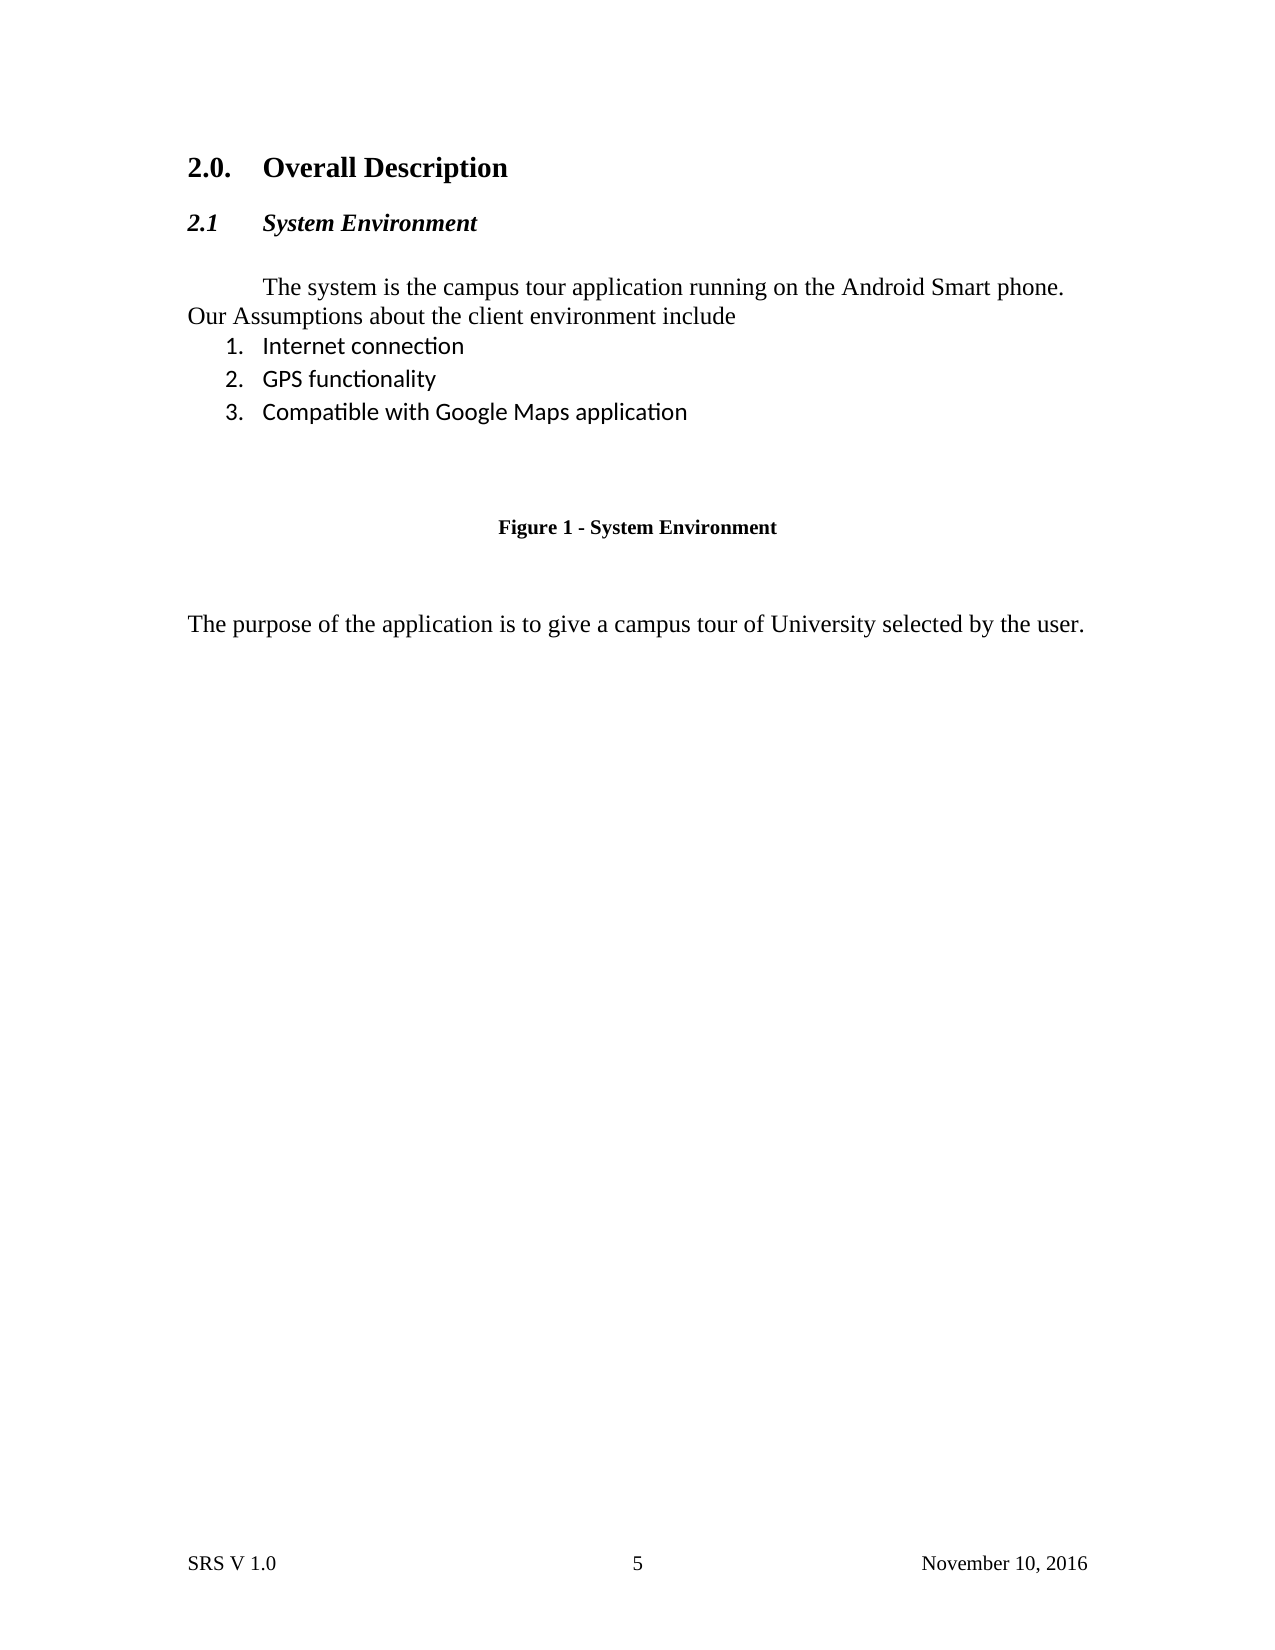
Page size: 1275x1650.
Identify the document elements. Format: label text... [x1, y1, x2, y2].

text The purpose of the application is to give a campus tour of University selected by the user. [187, 609, 1087, 638]
list Internet connection [225, 330, 1087, 360]
subtitle 2.0. Overall Description [187, 150, 1087, 183]
text Our Assumptions about the client environment include [187, 301, 1087, 330]
text The system is the campus tour application running on the Android Smart phone. [187, 272, 1087, 301]
list Compatible with Google Maps application [225, 396, 1087, 426]
list GPS functionality [225, 363, 1087, 393]
subtitle 2.1 System Environment [187, 208, 1087, 237]
